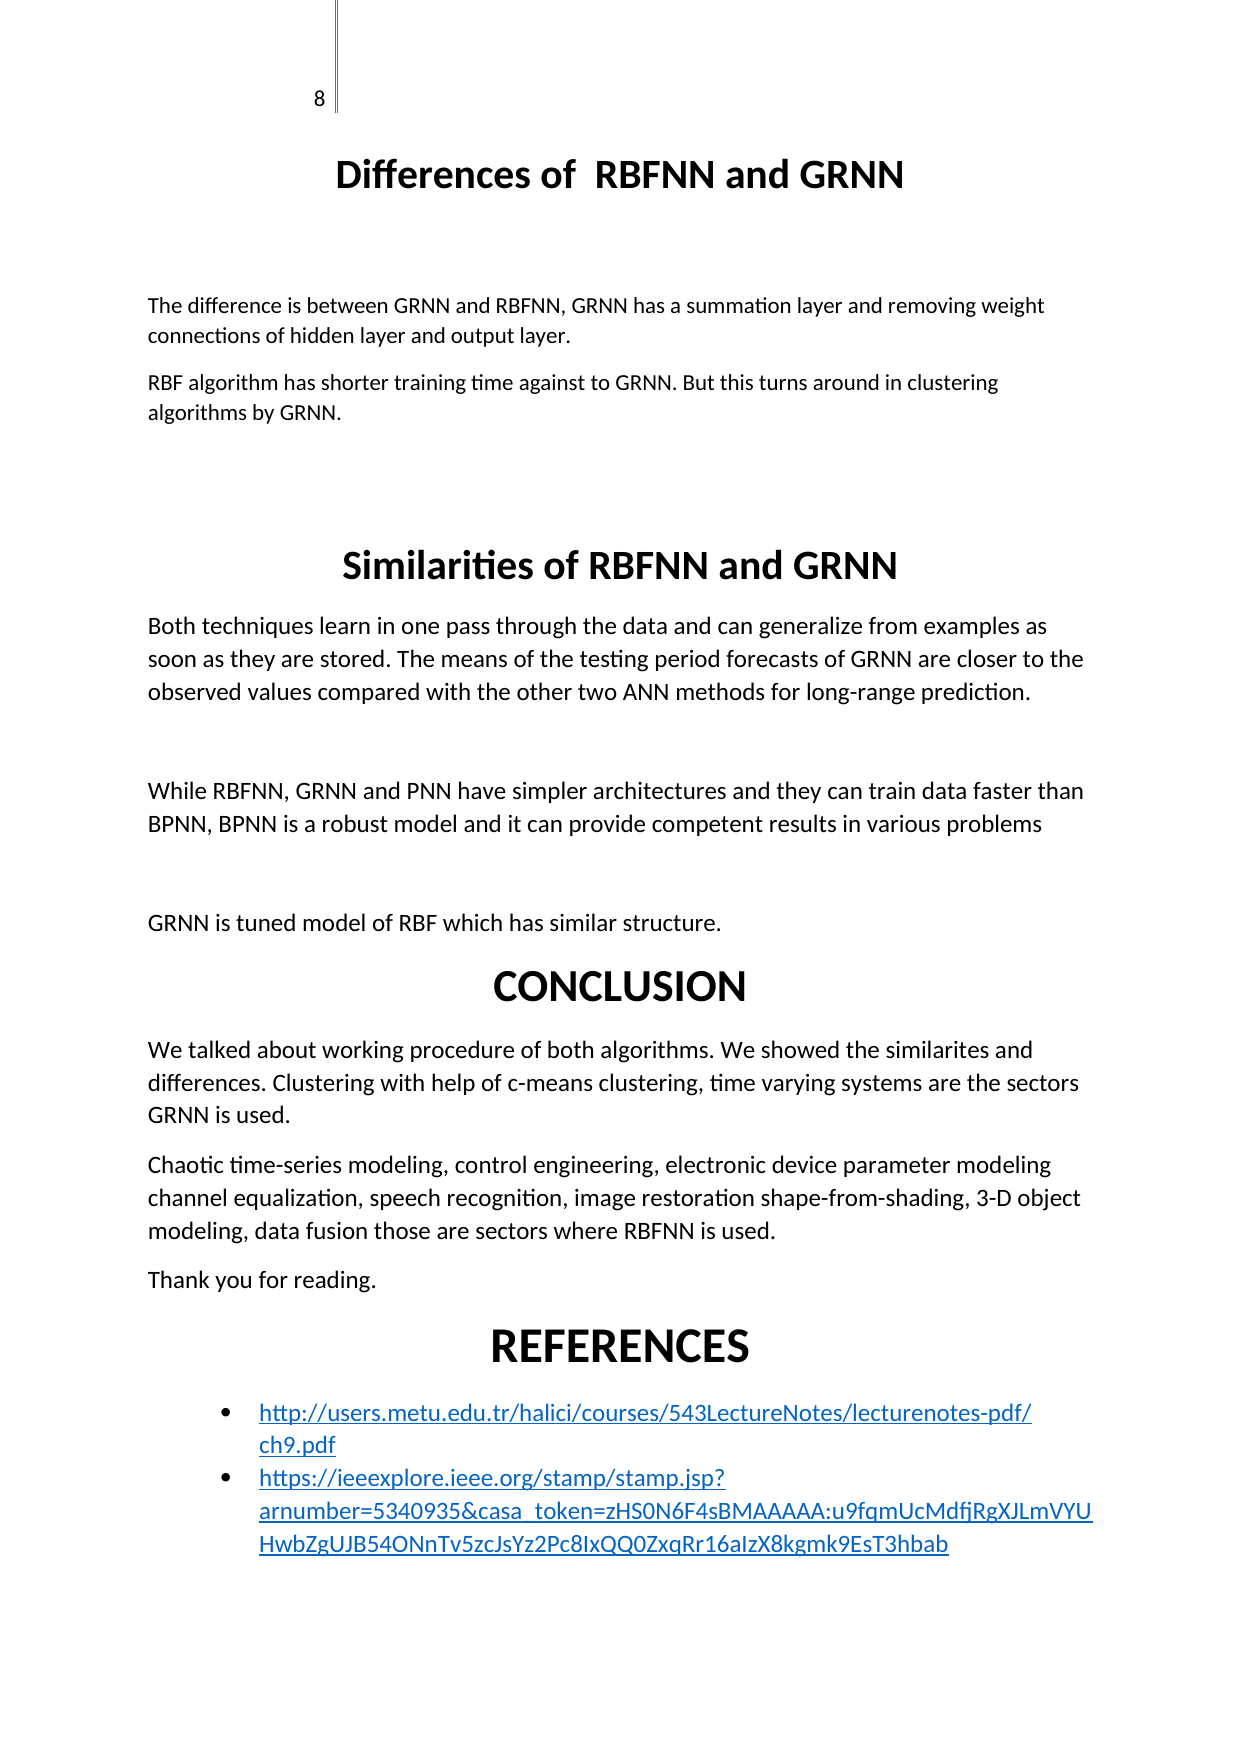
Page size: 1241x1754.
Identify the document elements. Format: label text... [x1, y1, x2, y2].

text CONCLUSION [148, 957, 1093, 1013]
text Thank you for reading. [148, 1265, 1093, 1295]
text We talked about working procedure of both algorithms. We showed the similarites and differences. Clustering with help of c-means clustering, time varying systems are the sectors GRNN is used. [148, 1034, 1093, 1130]
text REFERENCES [148, 1314, 1093, 1375]
text While RBFNN, GRNN and PNN have simpler architectures and they can train data faster than BPNN, BPNN is a robust model and it can provide competent results in various problems [148, 775, 1093, 839]
text Both techniques learn in one pass through the data and can generalize from examples as soon as they are stored. The means of the testing period forecasts of GRNN are closer to the observed values compared with the other two ANN methods for long-range prediction. [148, 610, 1093, 707]
text Similarities of RBFNN and GRNN [148, 539, 1093, 589]
text RBF algorithm has shorter training time against to GRNN. But this turns around in clustering algorithms by GRNN. [148, 368, 1093, 426]
text GRNN is tuned model of RBF which has similar structure. [148, 907, 1093, 938]
list http://users.metu.edu.tr/halici/courses/543LectureNotes/lecturenotes-pdf/ch9.pdf [221, 1397, 1093, 1460]
text Differences of RBFNN and GRNN [148, 148, 1093, 198]
text Chaotic time-series modeling, control engineering, electronic device parameter modeling channel equalization, speech recognition, image restoration shape-from-shading, 3-D object modeling, data fusion those are sectors where RBFNN is used. [148, 1149, 1093, 1246]
text The difference is between GRNN and RBFNN, GRNN has a summation layer and removing weight connections of hidden layer and output layer. [148, 291, 1093, 349]
list https://ieeexplore.ieee.org/stamp/stamp.jsp?arnumber=5340935&casa_token=zHS0N6F4sBMAAAAA:u9fqmUcMdfjRgXJLmVYUHwbZgUJB54ONnTv5zcJsYz2Pc8IxQQ0ZxqRr16aIzX8kgmk9EsT3hbab [221, 1463, 1093, 1559]
